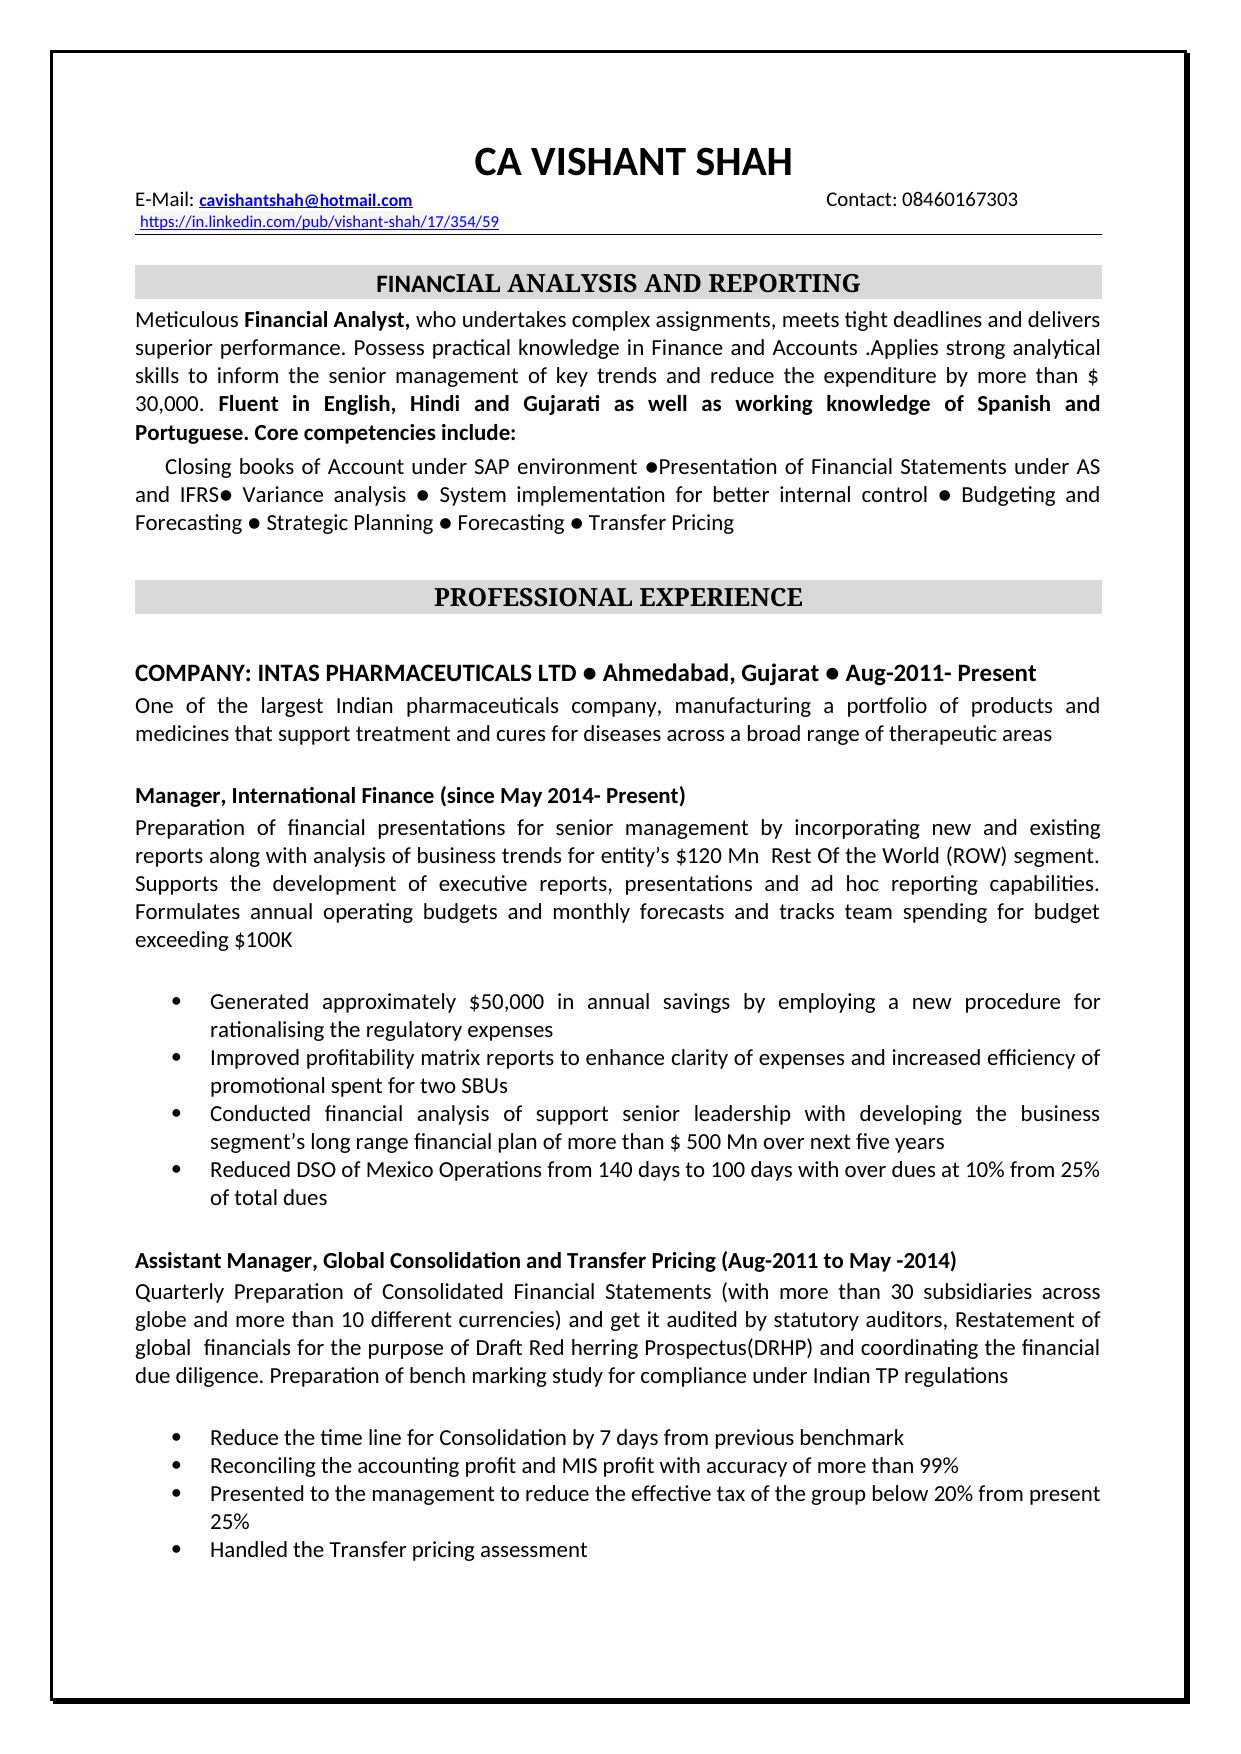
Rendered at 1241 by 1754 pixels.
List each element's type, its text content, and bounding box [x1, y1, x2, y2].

text CA VISHANT SHAH [135, 135, 1102, 186]
list Reduce the time line for Consolidation by 7 days from previous benchmark [172, 1423, 1102, 1451]
list Conducted financial analysis of support senior leadership with developing the business segment’s long range financial plan of more than $ 500 Mn over next five years [172, 1099, 1102, 1155]
text Quarterly Preparation of Consolidated Financial Statements (with more than 30 subsidiaries across globe and more than 10 different currencies) and get it audited by statutory auditors, Restatement of global financials for the purpose of Draft Red herring Prospectus(DRHP) and coordinating the financial due diligence. Preparation of bench marking study for compliance under Indian TP regulations [135, 1277, 1102, 1389]
list Reconciling the accounting profit and MIS profit with accuracy of more than 99% [172, 1451, 1102, 1479]
text PROFESSIONAL EXPERIENCE [135, 580, 1102, 614]
text Manager, International Finance (since May 2014- Present) [135, 782, 1102, 809]
text Assistant Manager, Global Consolidation and Transfer Pricing (Aug-2011 to May -2014) [135, 1246, 1102, 1274]
list Handled the Transfer pricing assessment [172, 1536, 1102, 1563]
text FINANCIAL ANALYSIS AND REPORTING [135, 265, 1102, 299]
text Meticulous Financial Analyst, who undertakes complex assignments, meets tight deadlines and delivers superior performance. Possess practical knowledge in Finance and Accounts .Applies strong analytical skills to inform the senior management of key trends and reduce the expenditure by more than $ 30,000. Fluent in English, Hindi and Gujarati as well as working knowledge of Spanish and Portuguese. Core competencies include: [135, 306, 1102, 446]
text E-Mail: cavishantshah@hotmail.com Contact: 08460167303 [135, 186, 1102, 211]
text Closing books of Account under SAP environment ●Presentation of Financial Statements under AS and IFRS● Variance analysis ● System implementation for better internal control ● Budgeting and Forecasting ● Strategic Planning ● Forecasting ● Transfer Pricing [135, 452, 1102, 536]
text Preparation of financial presentations for senior management by incorporating new and existing reports along with analysis of business trends for entity’s $120 Mn Rest Of the World (ROW) segment. Supports the development of executive reports, presentations and ad hoc reporting capabilities. Formulates annual operating budgets and monthly forecasts and tracks team spending for budget exceeding $100K [135, 813, 1102, 953]
text COMPANY: INTAS PHARMACEUTICALS LTD ● Ahmedabad, Gujarat ● Aug-2011- Present [135, 657, 1102, 688]
list Presented to the management to reduce the effective tax of the group below 20% from present 25% [172, 1479, 1102, 1536]
text https://in.linkedin.com/pub/vishant-shah/17/354/59 [135, 211, 1102, 234]
text One of the largest Indian pharmaceuticals company, manufacturing a portfolio of products and medicines that support treatment and cures for diseases across a broad range of therapeutic areas [135, 691, 1102, 747]
list Reduced DSO of Mexico Operations from 140 days to 100 days with over dues at 10% from 25% of total dues [172, 1155, 1102, 1211]
list Generated approximately $50,000 in annual savings by employing a new procedure for rationalising the regulatory expenses [172, 987, 1102, 1043]
list Improved profitability matrix reports to enhance clarity of expenses and increased efficiency of promotional spent for two SBUs [172, 1043, 1102, 1099]
